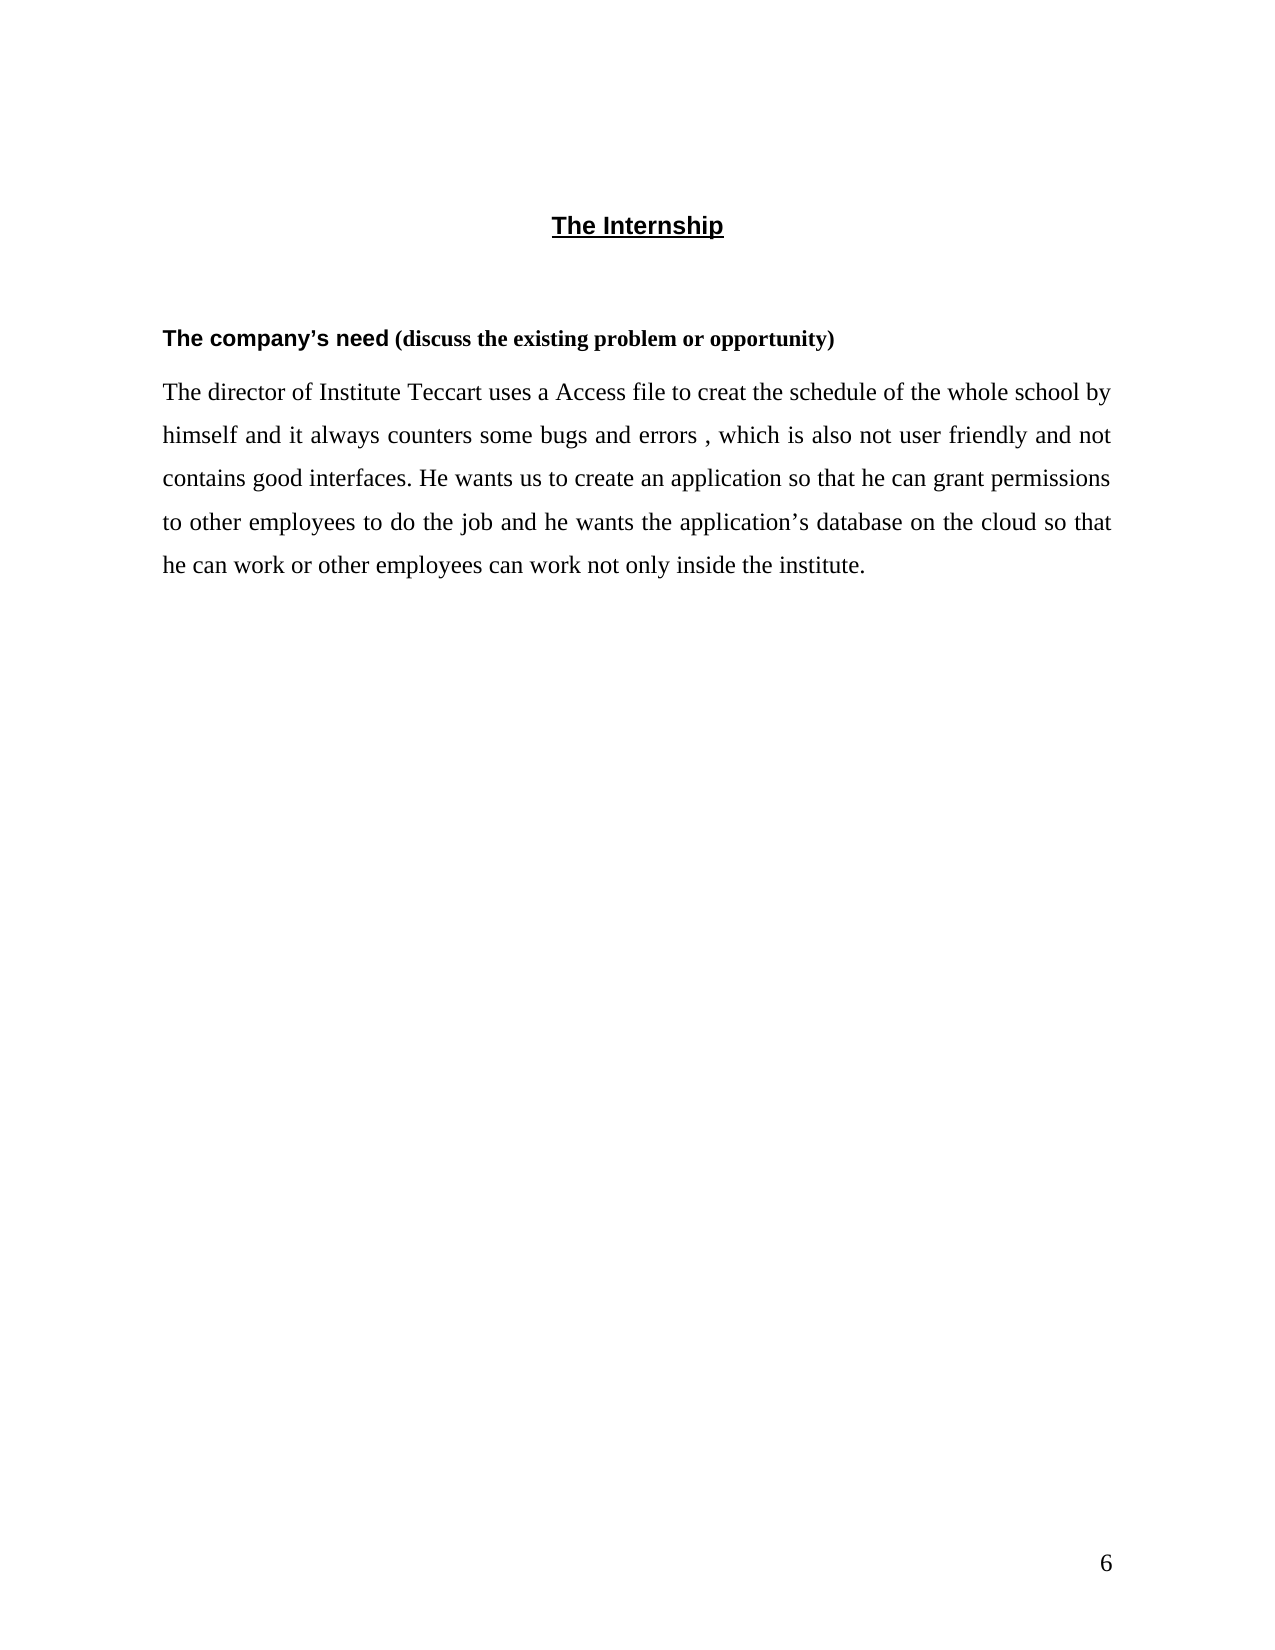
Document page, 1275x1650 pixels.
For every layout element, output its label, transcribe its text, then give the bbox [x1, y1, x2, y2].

text The director of Institute Teccart uses a Access file to creat the schedule of the whole school by himself and it always counters some bugs and errors , which is also not user friendly and not contains good interfaces. He wants us to create an application so that he can grant permissions to other employees to do the job and he wants the application’s database on the cloud so that he can work or other employees can work not only inside the institute. [162, 377, 1113, 578]
subtitle The Internship [162, 211, 1113, 240]
subtitle The company’s need (discuss the existing problem or opportunity) [162, 325, 1113, 352]
